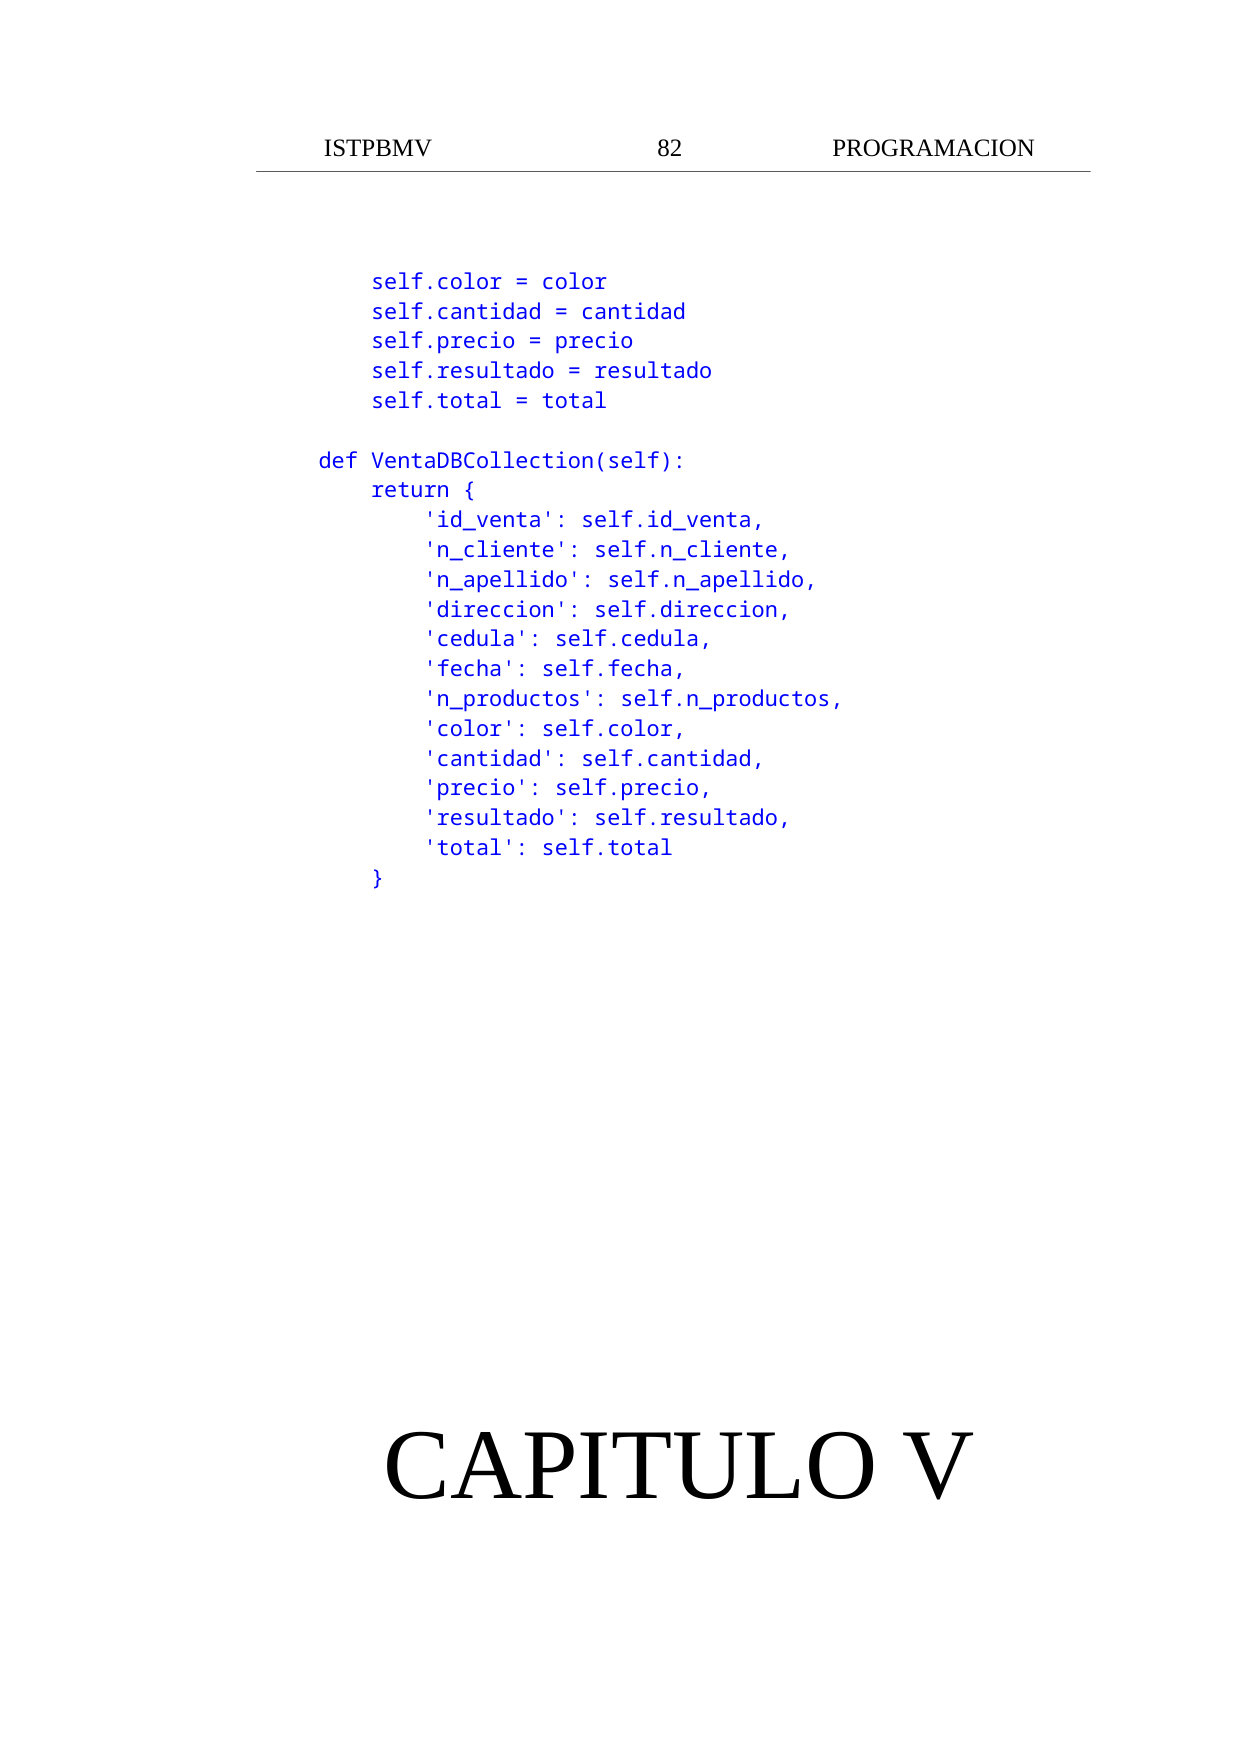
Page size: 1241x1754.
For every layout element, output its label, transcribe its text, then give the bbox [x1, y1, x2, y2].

text self.resultado = resultado [266, 355, 1092, 385]
text 'cantidad': self.cantidad, [266, 742, 1092, 772]
text 'cedula': self.cedula, [266, 623, 1092, 653]
text 'fecha': self.fecha, [266, 653, 1092, 683]
text 'n_productos': self.n_productos, [266, 683, 1092, 713]
text CAPITULO V [266, 1404, 1092, 1519]
text self.cantidad = cantidad [266, 296, 1092, 325]
text 'direccion': self.direccion, [266, 593, 1092, 623]
text 'n_cliente': self.n_cliente, [266, 534, 1092, 564]
text 'id_venta': self.id_venta, [266, 504, 1092, 534]
text } [266, 862, 1092, 891]
text 'precio': self.precio, [266, 772, 1092, 802]
text self.total = total [266, 385, 1092, 415]
text 'total': self.total [266, 832, 1092, 862]
text 'n_apellido': self.n_apellido, [266, 564, 1092, 593]
text 'color': self.color, [266, 713, 1092, 742]
text def VentaDBCollection(self): [266, 444, 1092, 474]
text 'resultado': self.resultado, [266, 802, 1092, 832]
text self.color = color [266, 266, 1092, 296]
text return { [266, 474, 1092, 504]
text self.precio = precio [266, 325, 1092, 355]
